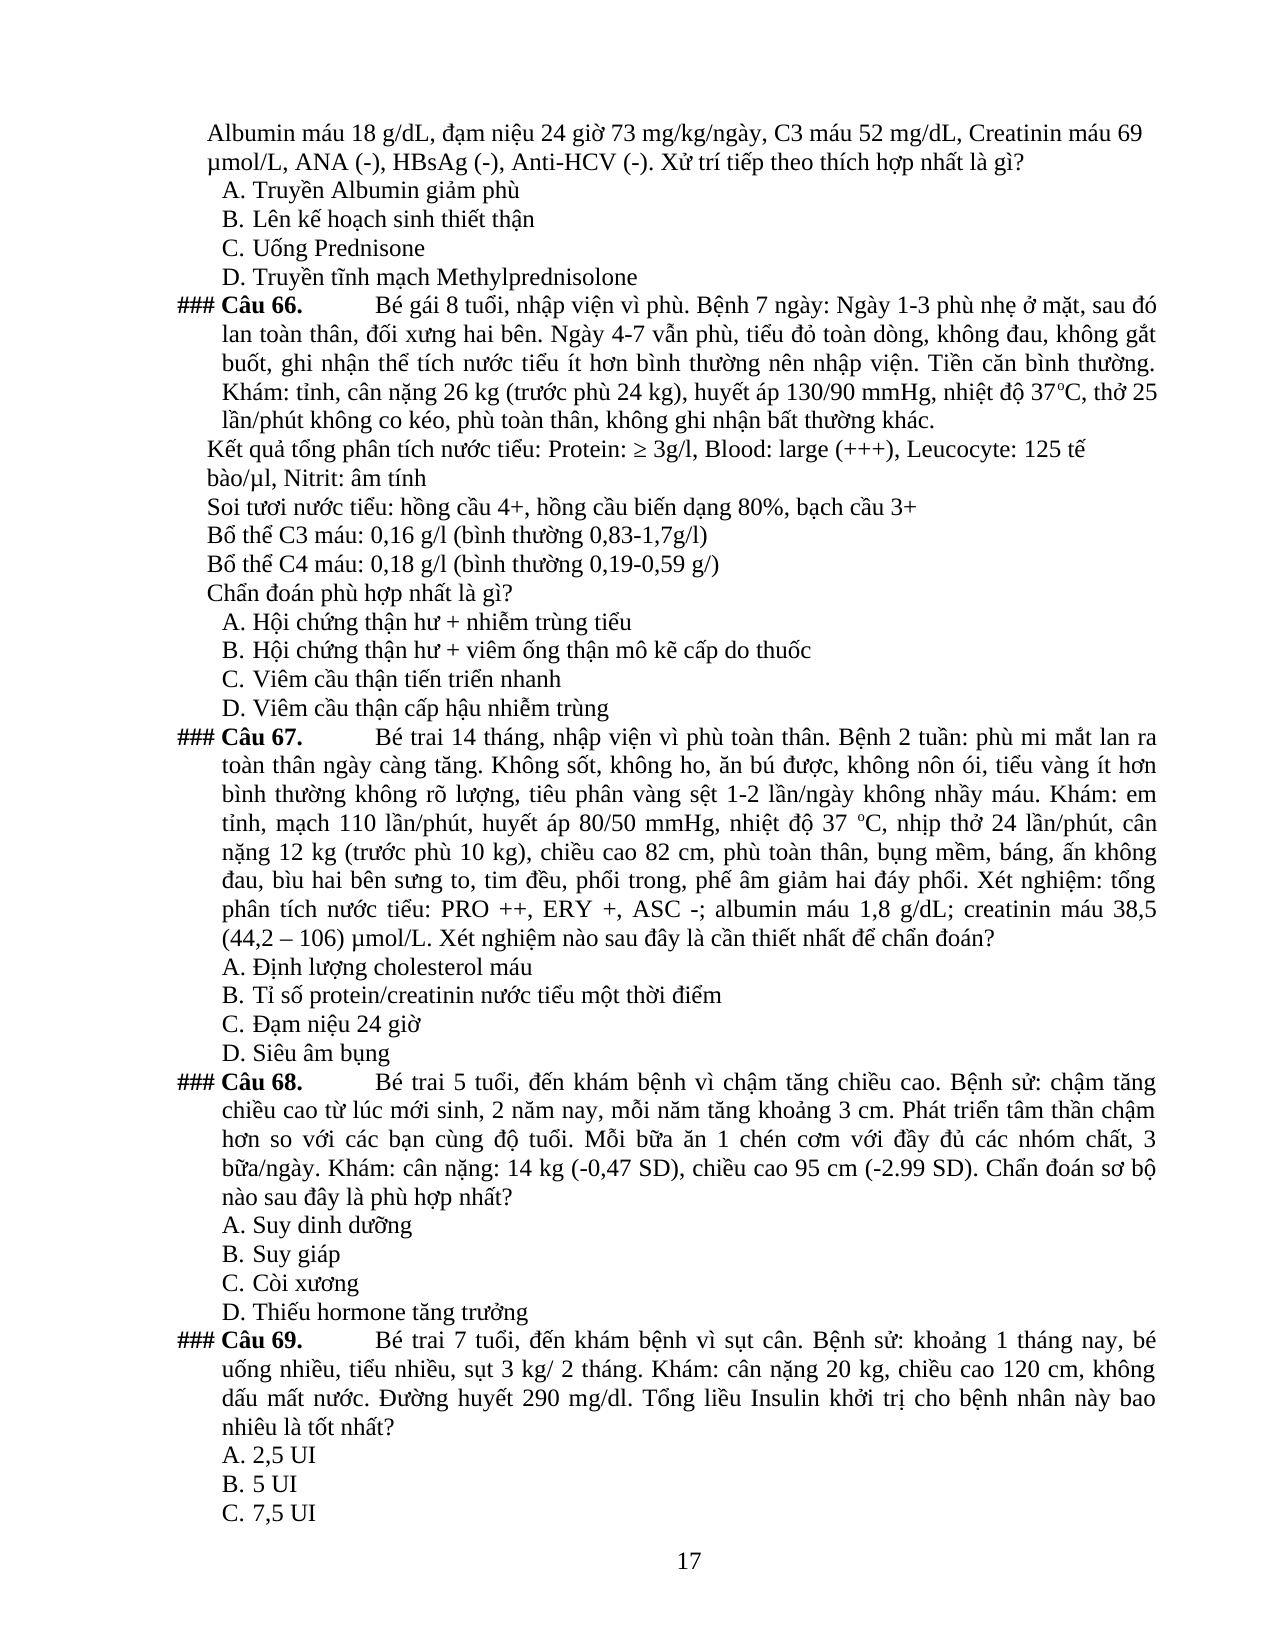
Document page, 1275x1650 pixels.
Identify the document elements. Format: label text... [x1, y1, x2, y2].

list Uống Prednisone [222, 233, 1169, 262]
list Còi xương [222, 1268, 1169, 1297]
text Albumin máu 18 g/dL, đạm niệu 24 giờ 73 mg/kg/ngày, C3 máu 52 mg/dL, Creatinin máu 69 µmol/L, ANA (-), HBsAg (-), Anti-HCV (-). Xử trí tiếp theo thích hợp nhất là gì? [207, 118, 1154, 175]
list Bé gái 8 tuổi, nhập viện vì phù. Bệnh 7 ngày: Ngày 1-3 phù nhẹ ở mặt, sau đó lan toàn thân, đối xưng hai bên. Ngày 4-7 vẫn phù, tiểu đỏ toàn dòng, không đau, không gắt buốt, ghi nhận thể tích nước tiểu ít hơn bình thường nên nhập viện. Tiền căn bình thường. Khám: tỉnh, cân nặng 26 kg (trước phù 24 kg), huyết áp 130/90 mmHg, nhiệt độ 37oC, thở 25 lần/phút không co kéo, phù toàn thân, không ghi nhận bất thường khác. [177, 290, 1158, 434]
list Định lượng cholesterol máu [222, 952, 1169, 980]
text Soi tươi nước tiểu: hồng cầu 4+, hồng cầu biến dạng 80%, bạch cầu 3+ Bổ thể C3 máu: 0,16 g/l (bình thường 0,83-1,7g/l) [207, 492, 919, 549]
subtitle Tỉ số protein/creatinin nước tiểu một thời điểm [222, 980, 1169, 1009]
subtitle Suy giáp [222, 1239, 1169, 1268]
list 7,5 UI [222, 1498, 1169, 1527]
list Truyền tĩnh mạch Methylprednisolone [222, 262, 1169, 290]
list 2,5 UI [222, 1441, 1169, 1469]
subtitle Lên kế hoạch sinh thiết thận [222, 204, 1169, 233]
list Viêm cầu thận tiến triển nhanh [222, 664, 1169, 693]
list Thiếu hormone tăng trưởng [222, 1297, 1169, 1326]
list Bé trai 14 tháng, nhập viện vì phù toàn thân. Bệnh 2 tuần: phù mi mắt lan ra toàn thân ngày càng tăng. Không sốt, không ho, ăn bú được, không nôn ói, tiểu vàng ít hơn bình thường không rõ lượng, tiêu phân vàng sệt 1-2 lần/ngày không nhầy máu. Khám: em tỉnh, mạch 110 lần/phút, huyết áp 80/50 mmHg, nhiệt độ 37 oC, nhịp thở 24 lần/phút, cân nặng 12 kg (trước phù 10 kg), chiều cao 82 cm, phù toàn thân, bụng mềm, báng, ấn không đau, bìu hai bên sưng to, tim đều, phổi trong, phế âm giảm hai đáy phổi. Xét nghiệm: tổng phân tích nước tiểu: PRO ++, ERY +, ASC -; albumin máu 1,8 g/dL; creatinin máu 38,5 (44,2 – 106) µmol/L. Xét nghiệm nào sau đây là cần thiết nhất để chẩn đoán? [177, 722, 1158, 952]
list Bé trai 7 tuổi, đến khám bệnh vì sụt cân. Bệnh sử: khoảng 1 tháng nay, bé uống nhiều, tiểu nhiều, sụt 3 kg/ 2 tháng. Khám: cân nặng 20 kg, chiều cao 120 cm, không dấu mất nước. Đường huyết 290 mg/dl. Tổng liều Insulin khởi trị cho bệnh nhân này bao nhiêu là tốt nhất? [177, 1326, 1157, 1441]
list Truyền Albumin giảm phù [222, 175, 1169, 204]
list Bé trai 5 tuổi, đến khám bệnh vì chậm tăng chiều cao. Bệnh sử: chậm tăng chiều cao từ lúc mới sinh, 2 năm nay, mỗi năm tăng khoảng 3 cm. Phát triển tâm thần chậm hơn so với các bạn cùng độ tuổi. Mỗi bữa ăn 1 chén cơm với đầy đủ các nhóm chất, 3 bữa/ngày. Khám: cân nặng: 14 kg (-0,47 SD), chiều cao 95 cm (-2.99 SD). Chẩn đoán sơ bộ nào sau đây là phù hợp nhất? [177, 1067, 1158, 1210]
text Bổ thể C4 máu: 0,18 g/l (bình thường 0,19-0,59 g/) Chẩn đoán phù hợp nhất là gì? [207, 549, 722, 607]
list 5 UI [222, 1469, 1169, 1498]
subtitle Viêm cầu thận cấp hậu nhiễm trùng [222, 693, 1169, 722]
list Hội chứng thận hư + nhiễm trùng tiểu [222, 607, 1169, 635]
list Siêu âm bụng [222, 1038, 1169, 1067]
list Suy dinh dưỡng [222, 1211, 1169, 1239]
text Kết quả tổng phân tích nước tiểu: Protein: ≥ 3g/l, Blood: large (+++), Leucocyte: 125 tế bào/µl, Nitrit: âm tính [207, 434, 1154, 492]
list Hội chứng thận hư + viêm ống thận mô kẽ cấp do thuốc [222, 635, 1169, 664]
list Đạm niệu 24 giờ [222, 1009, 1169, 1038]
